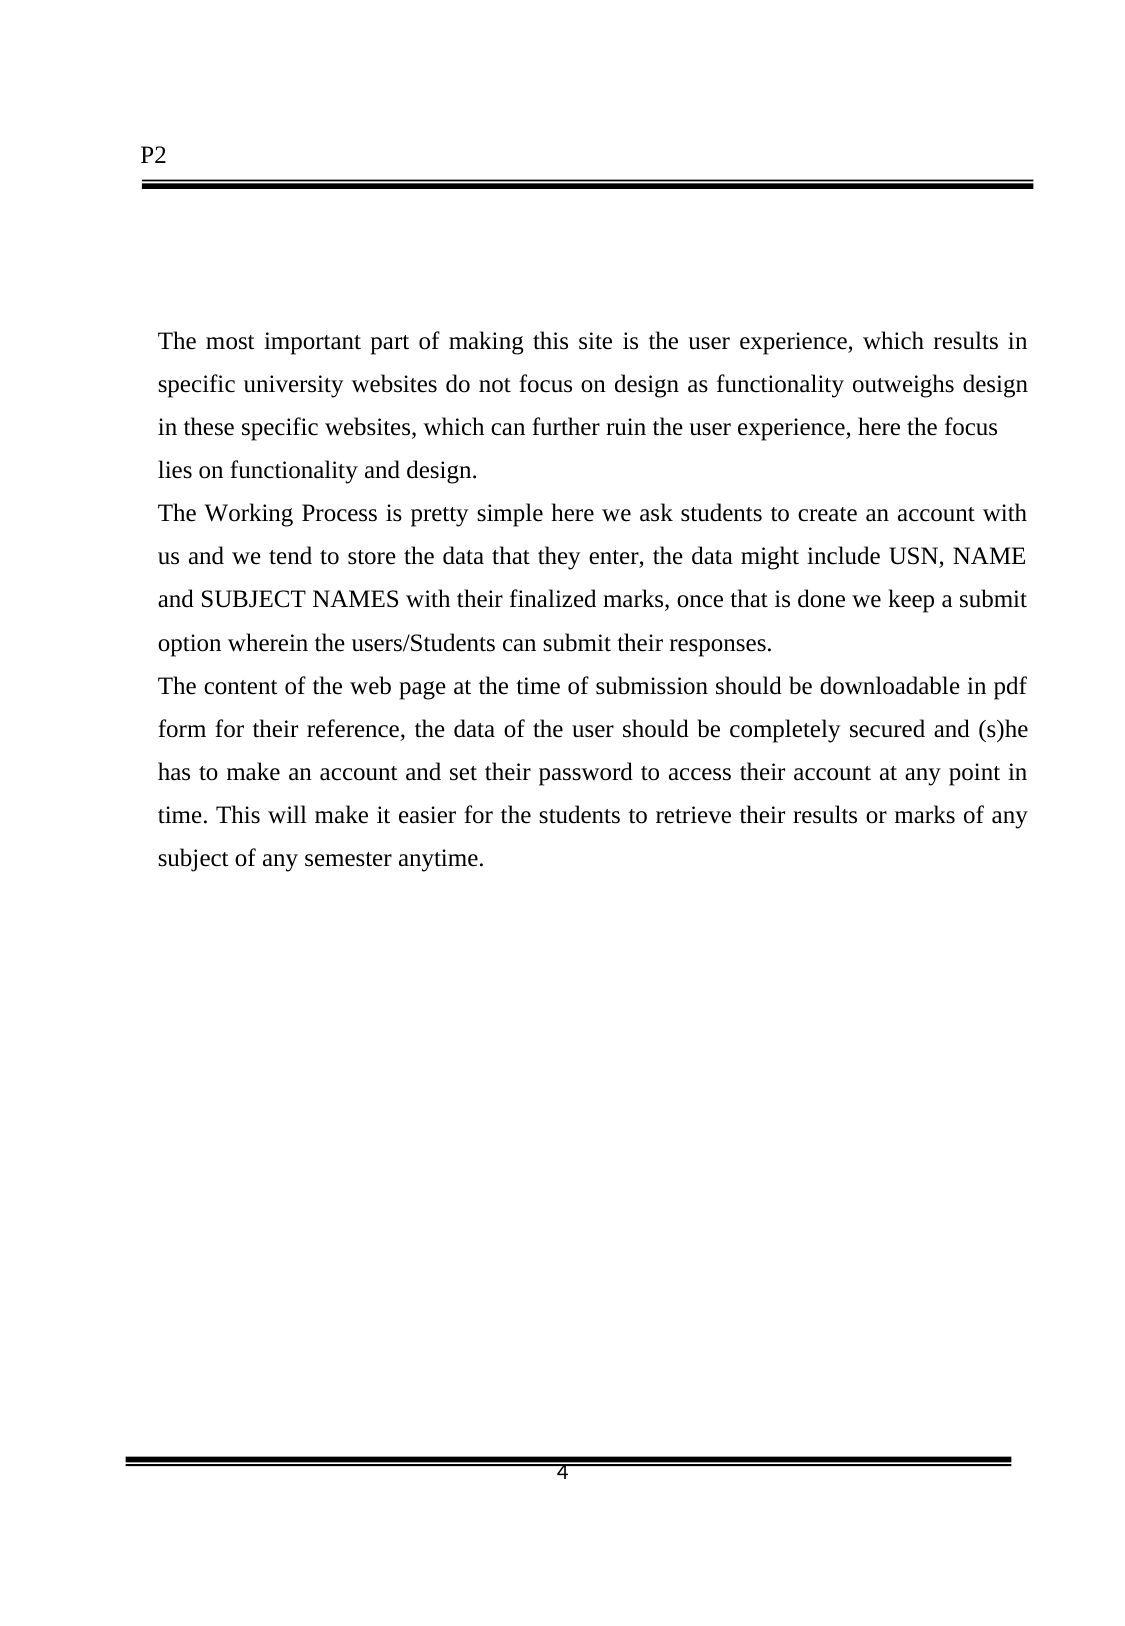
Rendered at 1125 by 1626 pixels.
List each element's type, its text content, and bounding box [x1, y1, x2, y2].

text The content of the web page at the time of submission should be downloadable in pdf form for their reference, the data of the user should be completely secured and (s)he has to make an account and set their password to access their account at any point in time. This will make it easier for the students to retrieve their results or marks of any subject of any semester anytime. [158, 671, 1029, 872]
text The Working Process is pretty simple here we ask students to create an account with us and we tend to store the data that they enter, the data might include USN, NAME and SUBJECT NAMES with their finalized marks, once that is done we keep a submit option wherein the users/Students can submit their responses. [158, 498, 1029, 656]
text The most important part of making this site is the user experience, which results in specific university websites do not focus on design as functionality outweighs design in these specific websites, which can further ruin the user experience, here the focus [158, 326, 1029, 441]
text lies on functionality and design. [158, 455, 1029, 484]
